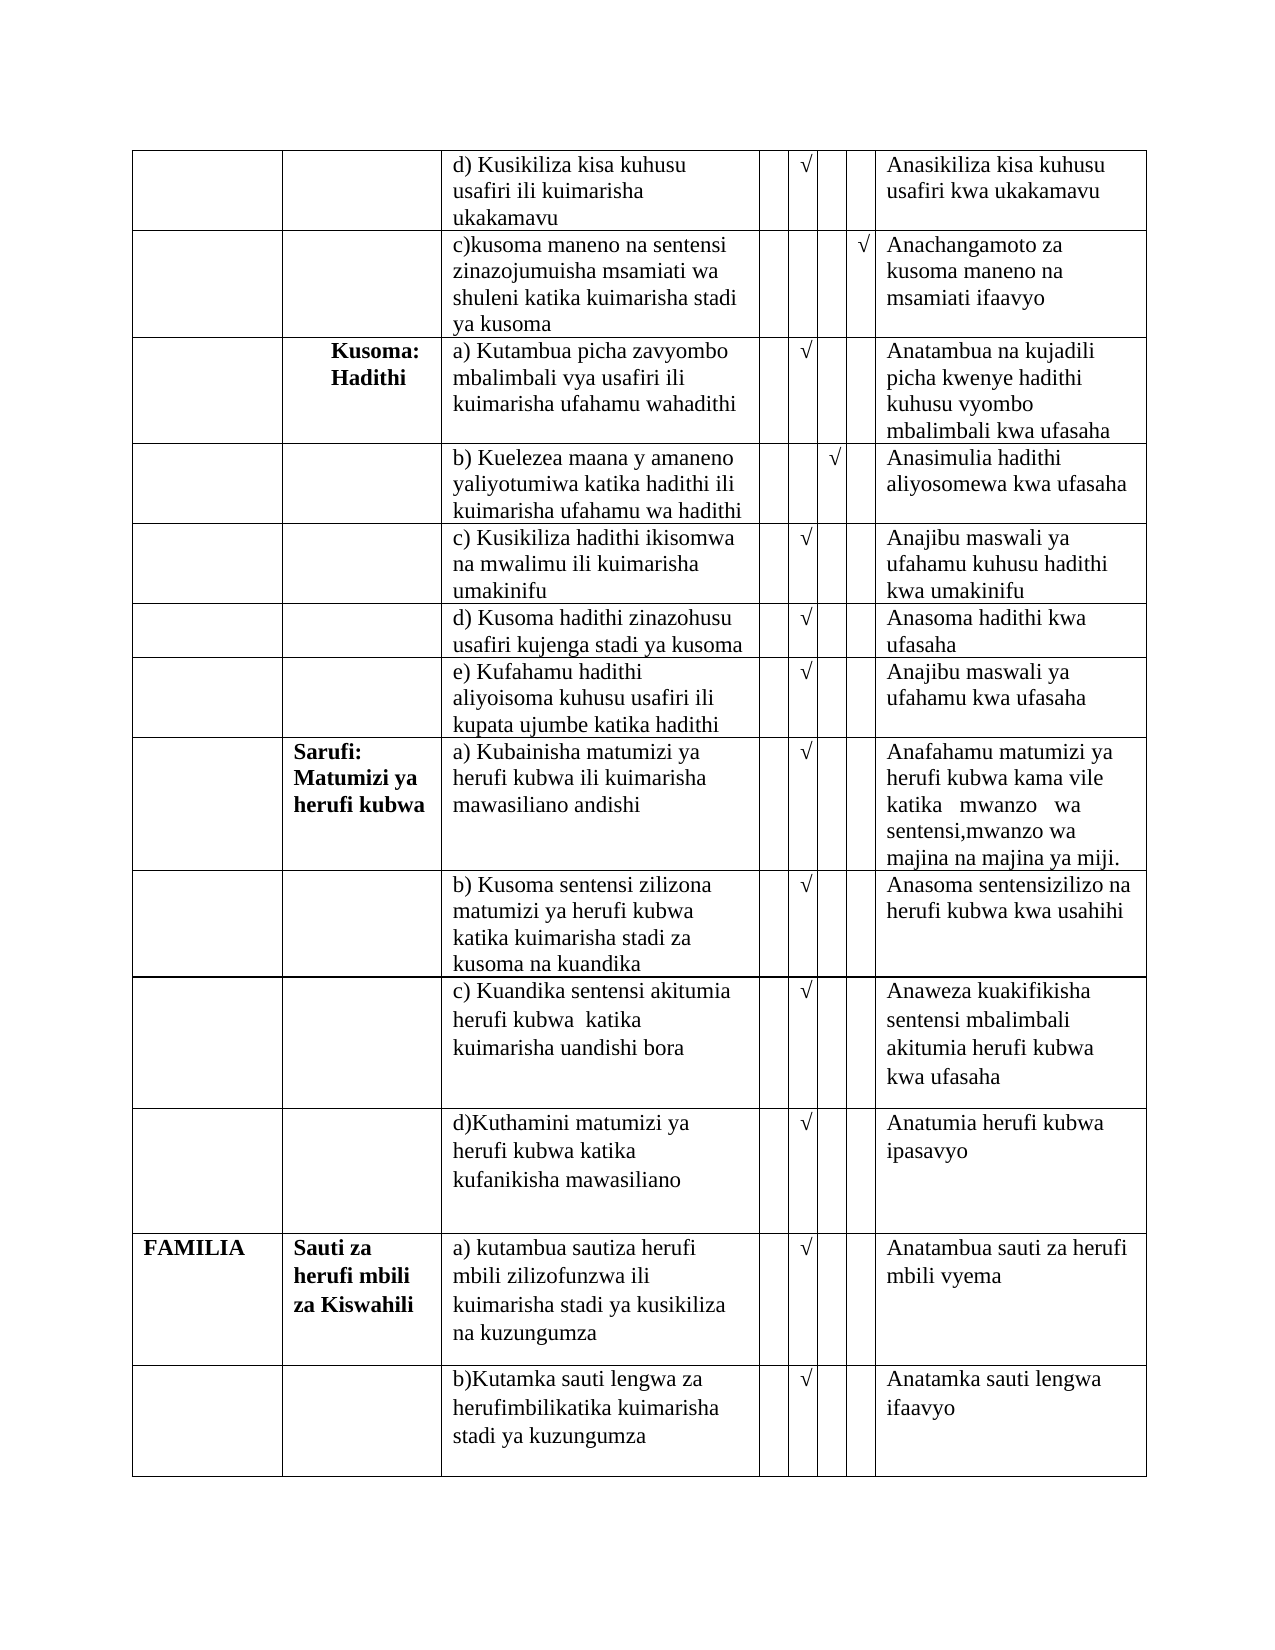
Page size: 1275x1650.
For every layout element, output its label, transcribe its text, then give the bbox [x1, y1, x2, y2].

table_cell [847, 524, 875, 603]
table_cell Anatambua na kujadili picha kwenye hadithi kuhusu vyombo mbalimbali kwa ufasaha [876, 338, 1146, 443]
table_cell c)kusoma maneno na sentensi zinazojumuisha msamiati wa shuleni katika kuimarisha stadi ya kusoma [442, 231, 759, 337]
table_cell [133, 1109, 282, 1233]
table_cell Anasoma hadithi kwa ufasaha [876, 604, 1146, 657]
table_cell [760, 444, 788, 523]
table_cell √ [789, 604, 817, 657]
table_cell Anasikiliza kisa kuhusu usafiri kwa ukakamavu [876, 151, 1146, 230]
table_cell [133, 604, 282, 657]
table_cell √ [789, 1234, 817, 1364]
table_cell c) Kusikiliza hadithi ikisomwa na mwalimu ili kuimarisha umakinifu [442, 524, 759, 603]
table_cell Anaweza kuakifikisha sentensi mbalimbali akitumia herufi kubwa kwa ufasaha [876, 978, 1146, 1108]
table_cell [789, 231, 817, 337]
table_cell [133, 444, 282, 523]
table_cell [133, 231, 282, 337]
table_cell [760, 338, 788, 443]
table_cell [760, 231, 788, 337]
table_cell [283, 1109, 441, 1233]
table_cell [818, 151, 846, 230]
table_cell [760, 1234, 788, 1364]
table_cell [818, 978, 846, 1108]
table_cell [283, 231, 441, 337]
table_cell [760, 738, 788, 870]
table_cell [283, 524, 441, 603]
table_cell [133, 658, 282, 737]
table_cell Anatamka sauti lengwa ifaavyo [876, 1366, 1146, 1476]
table_cell [283, 1366, 441, 1476]
table_cell √ [789, 738, 817, 870]
table_cell [847, 738, 875, 870]
table_cell Anatumia herufi kubwa ipasavyo [876, 1109, 1146, 1233]
table_cell [133, 524, 282, 603]
table_cell [789, 444, 817, 523]
table_cell [133, 151, 282, 230]
table_cell [283, 658, 441, 737]
table_cell [283, 871, 441, 976]
table_cell [760, 1109, 788, 1233]
table_cell d) Kusoma hadithi zinazohusu usafiri kujenga stadi ya kusoma [442, 604, 759, 657]
table_cell c) Kuandika sentensi akitumia herufi kubwa katika kuimarisha uandishi bora [442, 978, 759, 1108]
table_cell [847, 338, 875, 443]
table_cell Sauti za herufi mbili za Kiswahili [283, 1234, 441, 1364]
table_cell Sarufi: Matumizi ya herufi kubwa [283, 738, 441, 870]
table_cell e) Kufahamu hadithi aliyoisoma kuhusu usafiri ili kupata ujumbe katika hadithi [442, 658, 759, 737]
table_cell √ [847, 231, 875, 337]
table_cell [818, 871, 846, 976]
table_cell [818, 338, 846, 443]
table_cell Anachangamoto za kusoma maneno na msamiati ifaavyo [876, 231, 1146, 337]
table_cell a) Kutambua picha zavyombo mbalimbali vya usafiri ili kuimarisha ufahamu wahadithi [442, 338, 759, 443]
table_cell √ [789, 524, 817, 603]
table_cell √ [789, 871, 817, 976]
table_cell [283, 444, 441, 523]
table_cell [133, 338, 282, 443]
table_cell [133, 738, 282, 870]
table_cell Anatambua sauti za herufi mbili vyema [876, 1234, 1146, 1364]
table_cell [133, 1366, 282, 1476]
table_cell [760, 871, 788, 976]
table_cell √ [789, 658, 817, 737]
table_cell [283, 604, 441, 657]
table_cell [818, 231, 846, 337]
table_cell Anajibu maswali ya ufahamu kwa ufasaha [876, 658, 1146, 737]
table_cell Anasoma sentensizilizo na herufi kubwa kwa usahihi [876, 871, 1146, 976]
table_cell [760, 658, 788, 737]
table_cell [847, 1366, 875, 1476]
table_cell √ [789, 151, 817, 230]
table_cell [847, 1109, 875, 1233]
table_cell [847, 658, 875, 737]
table_cell [133, 978, 282, 1108]
table_cell b) Kuelezea maana y amaneno yaliyotumiwa katika hadithi ili kuimarisha ufahamu wa hadithi [442, 444, 759, 523]
table_cell [818, 1234, 846, 1364]
table_cell [283, 978, 441, 1108]
table_cell [818, 1366, 846, 1476]
table_cell √ [789, 1109, 817, 1233]
table_cell [760, 978, 788, 1108]
table_cell d) Kusikiliza kisa kuhusu usafiri ili kuimarisha ukakamavu [442, 151, 759, 230]
table_cell b) Kusoma sentensi zilizona matumizi ya herufi kubwa katika kuimarisha stadi za kusoma na kuandika [442, 871, 759, 976]
table_cell √ [818, 444, 846, 523]
table_cell [847, 978, 875, 1108]
table_cell [847, 1234, 875, 1364]
table_cell √ [789, 978, 817, 1108]
table_cell [847, 444, 875, 523]
table_cell √ [789, 1366, 817, 1476]
table_cell Anasimulia hadithi aliyosomewa kwa ufasaha [876, 444, 1146, 523]
table_cell [760, 1366, 788, 1476]
table_cell b)Kutamka sauti lengwa za herufimbilikatika kuimarisha stadi ya kuzungumza [442, 1366, 759, 1476]
table_cell [818, 524, 846, 603]
table_cell √ [789, 338, 817, 443]
table_cell Kusoma: Hadithi [283, 338, 441, 443]
table_cell [283, 151, 441, 230]
table_cell [133, 871, 282, 976]
table_cell [760, 151, 788, 230]
table_cell Anafahamu matumizi ya herufi kubwa kama vile katika mwanzo wa sentensi,mwanzo wa majina na majina ya miji. [876, 738, 1146, 870]
table_cell a) kutambua sautiza herufi mbili zilizofunzwa ili kuimarisha stadi ya kusikiliza na kuzungumza [442, 1234, 759, 1364]
table_cell [818, 604, 846, 657]
table_cell FAMILIA [133, 1234, 282, 1364]
table_cell [818, 1109, 846, 1233]
table_cell [847, 604, 875, 657]
table_cell d)Kuthamini matumizi ya herufi kubwa katika kufanikisha mawasiliano [442, 1109, 759, 1233]
table_cell a) Kubainisha matumizi ya herufi kubwa ili kuimarisha mawasiliano andishi [442, 738, 759, 870]
table_cell [847, 151, 875, 230]
table_cell [818, 738, 846, 870]
table_cell [760, 524, 788, 603]
table_cell [760, 604, 788, 657]
table_cell [847, 871, 875, 976]
table_cell Anajibu maswali ya ufahamu kuhusu hadithi kwa umakinifu [876, 524, 1146, 603]
table_cell [818, 658, 846, 737]
